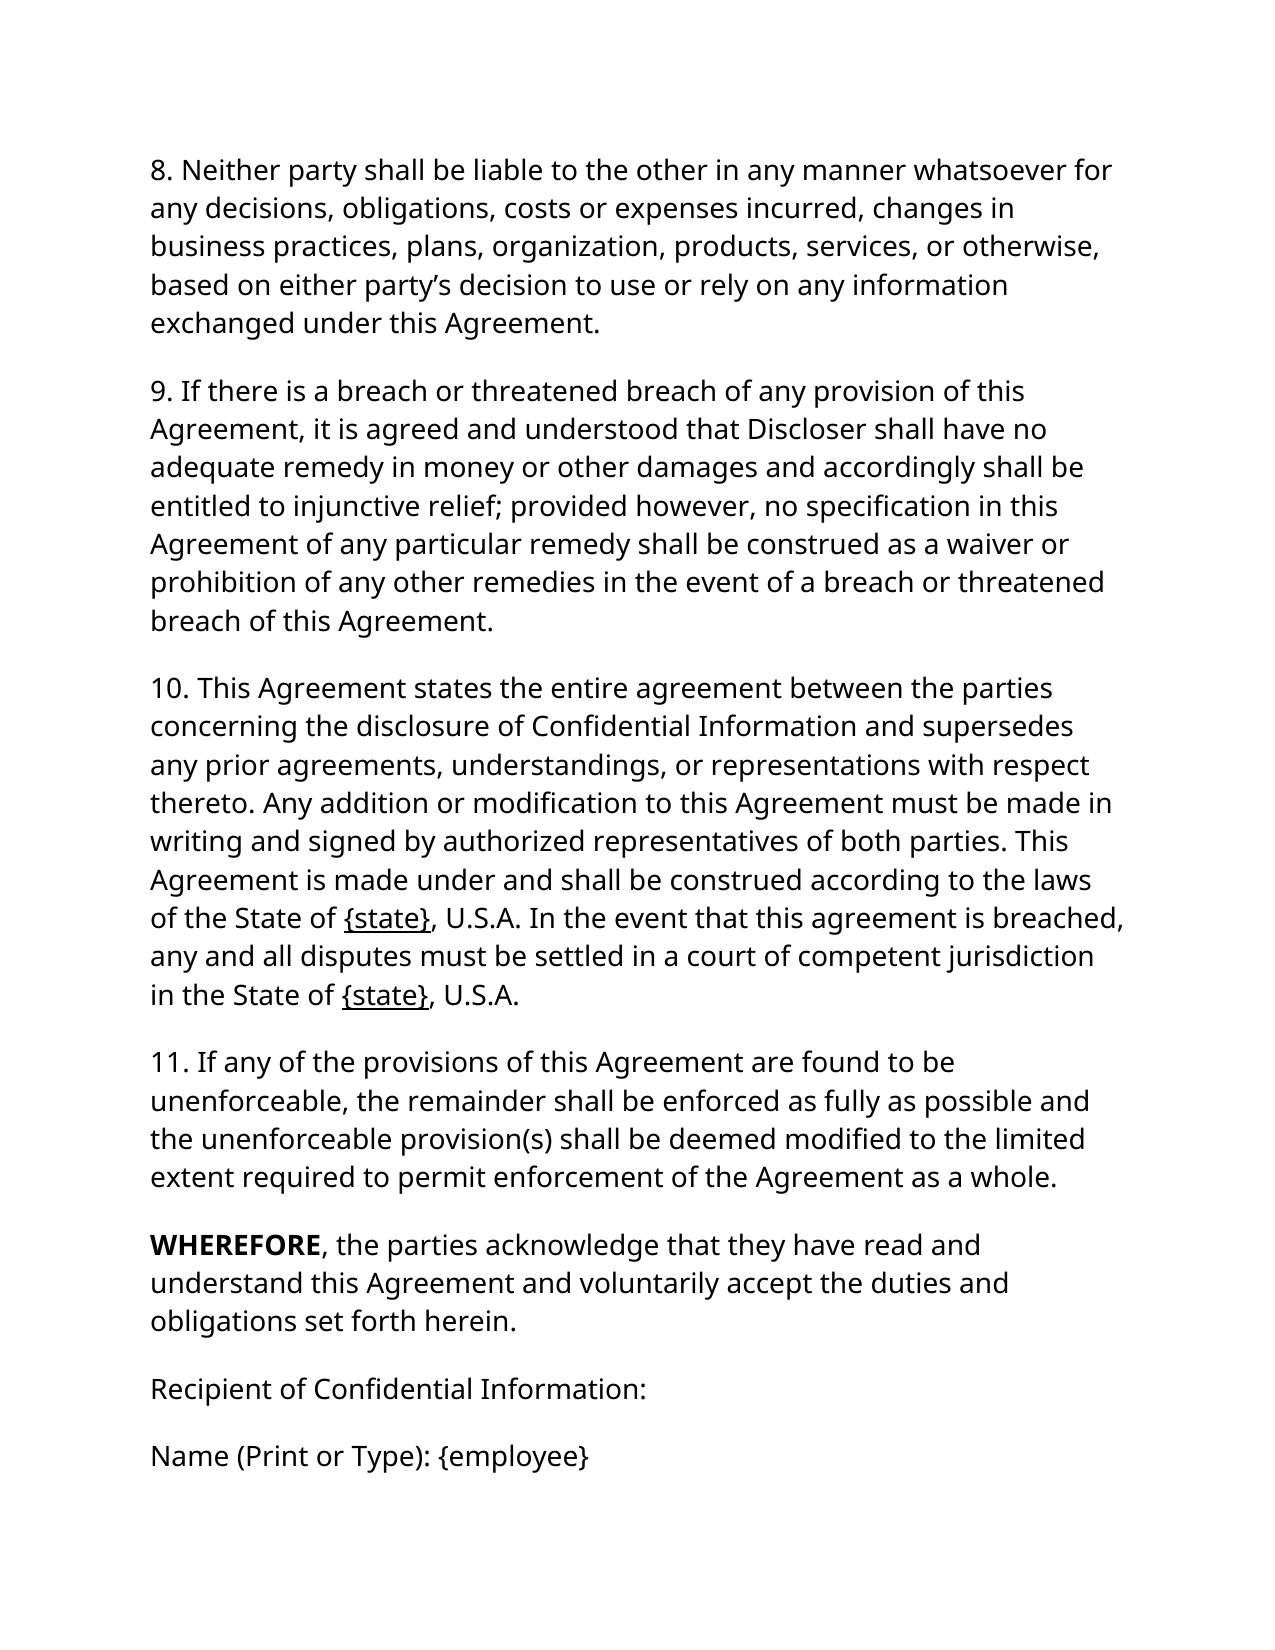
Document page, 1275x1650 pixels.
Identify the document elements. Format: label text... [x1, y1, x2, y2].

text Recipient of Confidential Information: [150, 1369, 1125, 1407]
text WHEREFORE, the parties acknowledge that they have read and understand this Agreement and voluntarily accept the duties and obligations set forth herein. [150, 1225, 1125, 1340]
text 11. If any of the provisions of this Agreement are found to be unenforceable, the remainder shall be enforced as fully as possible and the unenforceable provision(s) shall be deemed modified to the limited extent required to permit enforcement of the Agreement as a whole. [150, 1042, 1125, 1196]
text 9. If there is a breach or threatened breach of any provision of this Agreement, it is agreed and understood that Discloser shall have no adequate remedy in money or other damages and accordingly shall be entitled to injunctive relief; provided however, no specification in this Agreement of any particular remedy shall be construed as a waiver or prohibition of any other remedies in the event of a breach or threatened breach of this Agreement. [150, 371, 1125, 639]
text 8. Neither party shall be liable to the other in any manner whatsoever for any decisions, obligations, costs or expenses incurred, changes in business practices, plans, organization, products, services, or otherwise, based on either party’s decision to use or rely on any information exchanged under this Agreement. [150, 150, 1125, 342]
text Name (Print or Type): {employee} [150, 1437, 1125, 1475]
text 10. This Agreement states the entire agreement between the parties concerning the disclosure of Confidential Information and supersedes any prior agreements, understandings, or representations with respect thereto. Any addition or modification to this Agreement must be made in writing and signed by authorized representatives of both parties. This Agreement is made under and shall be construed according to the laws of the State of {state}, U.S.A. In the event that this agreement is breached, any and all disputes must be settled in a court of competent jurisdiction in the State of {state}, U.S.A. [150, 668, 1125, 1013]
